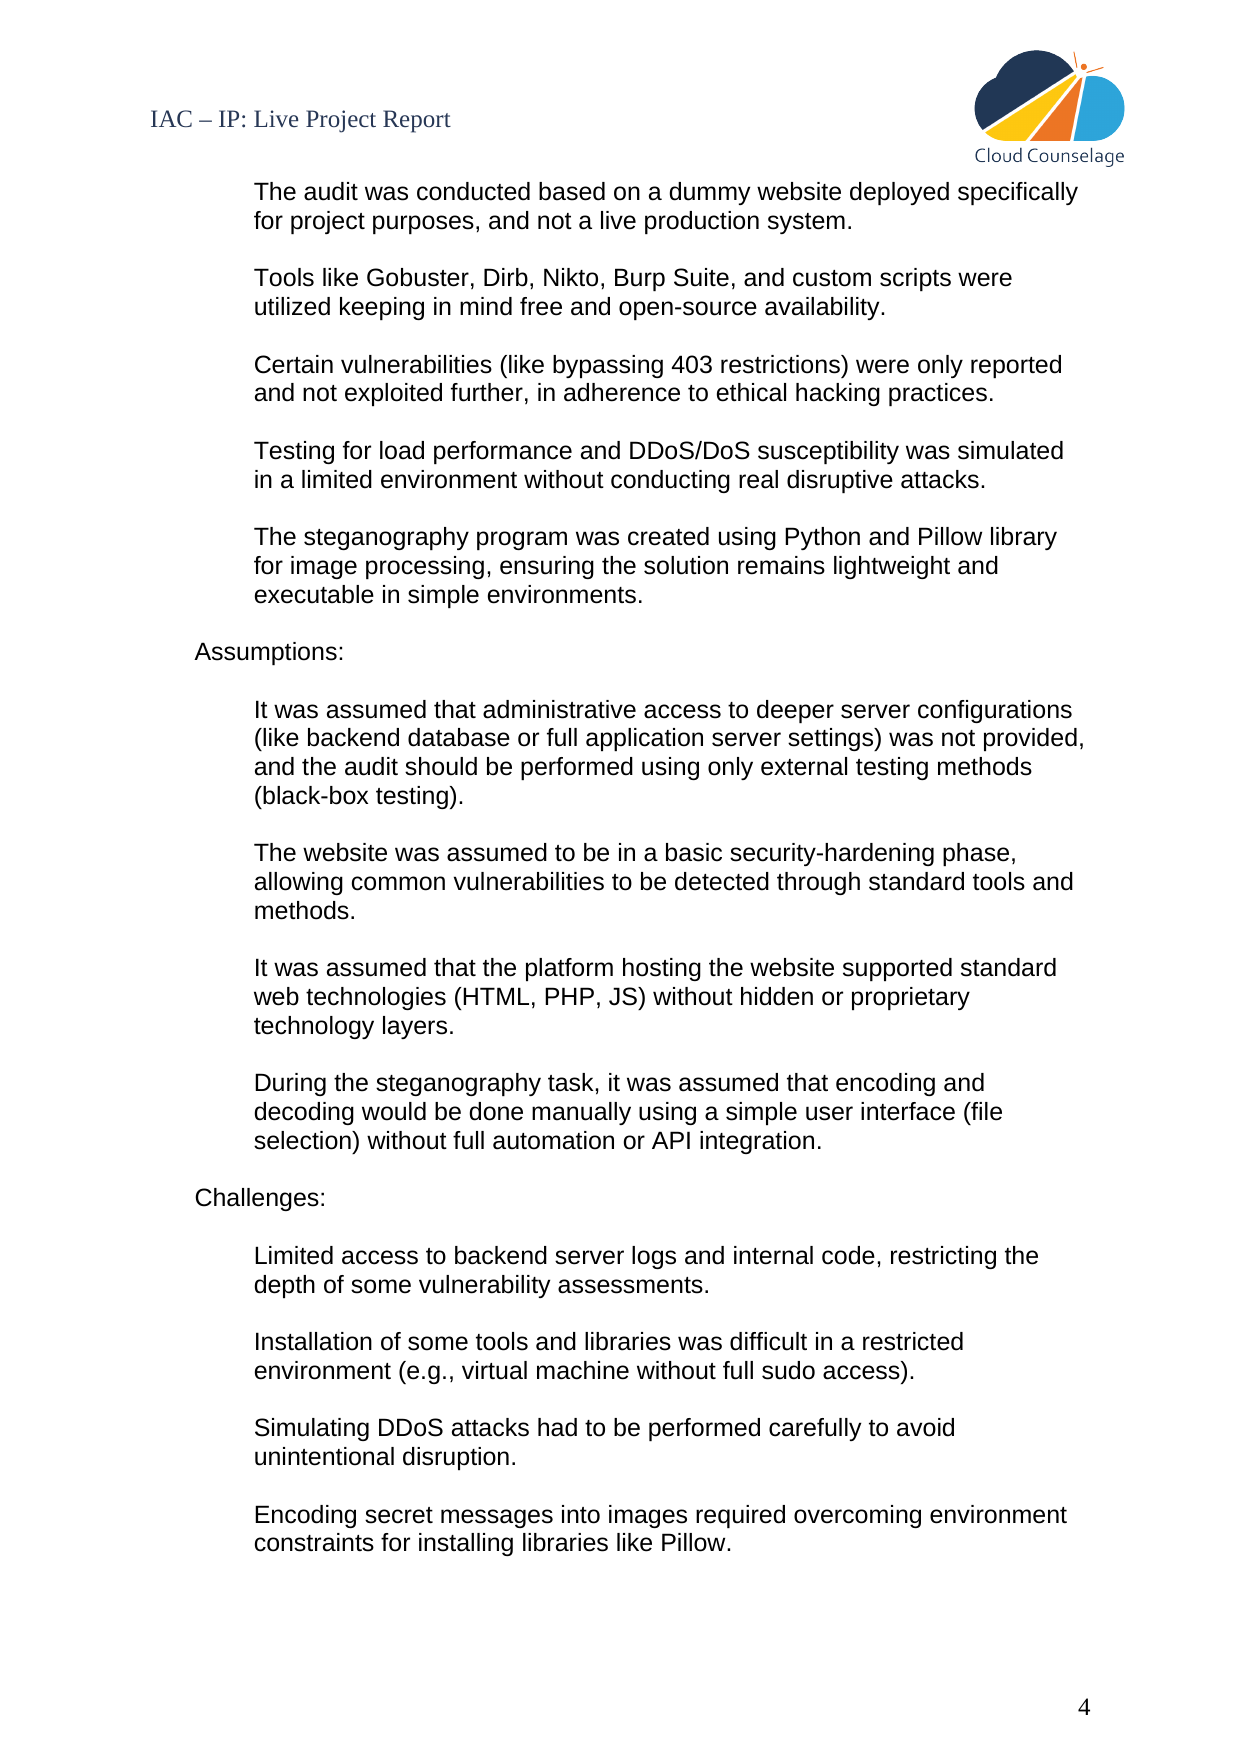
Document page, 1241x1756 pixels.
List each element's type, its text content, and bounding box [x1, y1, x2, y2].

text Assumptions: It was assumed that administrative access to deeper server configurations (like backend database or full application server settings) was not provided, and the audit should be performed using only external testing methods (black-box testing). The website was assumed to be in a basic security-hardening phase, allowing common vulnerabilities to be detected through standard tools and methods. It was assumed that the platform hosting the website supported standard web technologies (HTML, PHP, JS) without hidden or proprietary technology layers. During the steganography task, it was assumed that encoding and decoding would be done manually using a simple user interface (file selection) without full automation or API integration. [194, 637, 1090, 1183]
picture [974, 50, 1125, 167]
text Challenges: Limited access to backend server logs and internal code, restricting the depth of some vulnerability assessments. Installation of some tools and libraries was difficult in a restricted environment (e.g., virtual machine without full sudo access). Simulating DDoS attacks had to be performed carefully to avoid unintentional disruption. Encoding secret messages into images required overcoming environment constraints for installing libraries like Pillow. [194, 1183, 1090, 1557]
